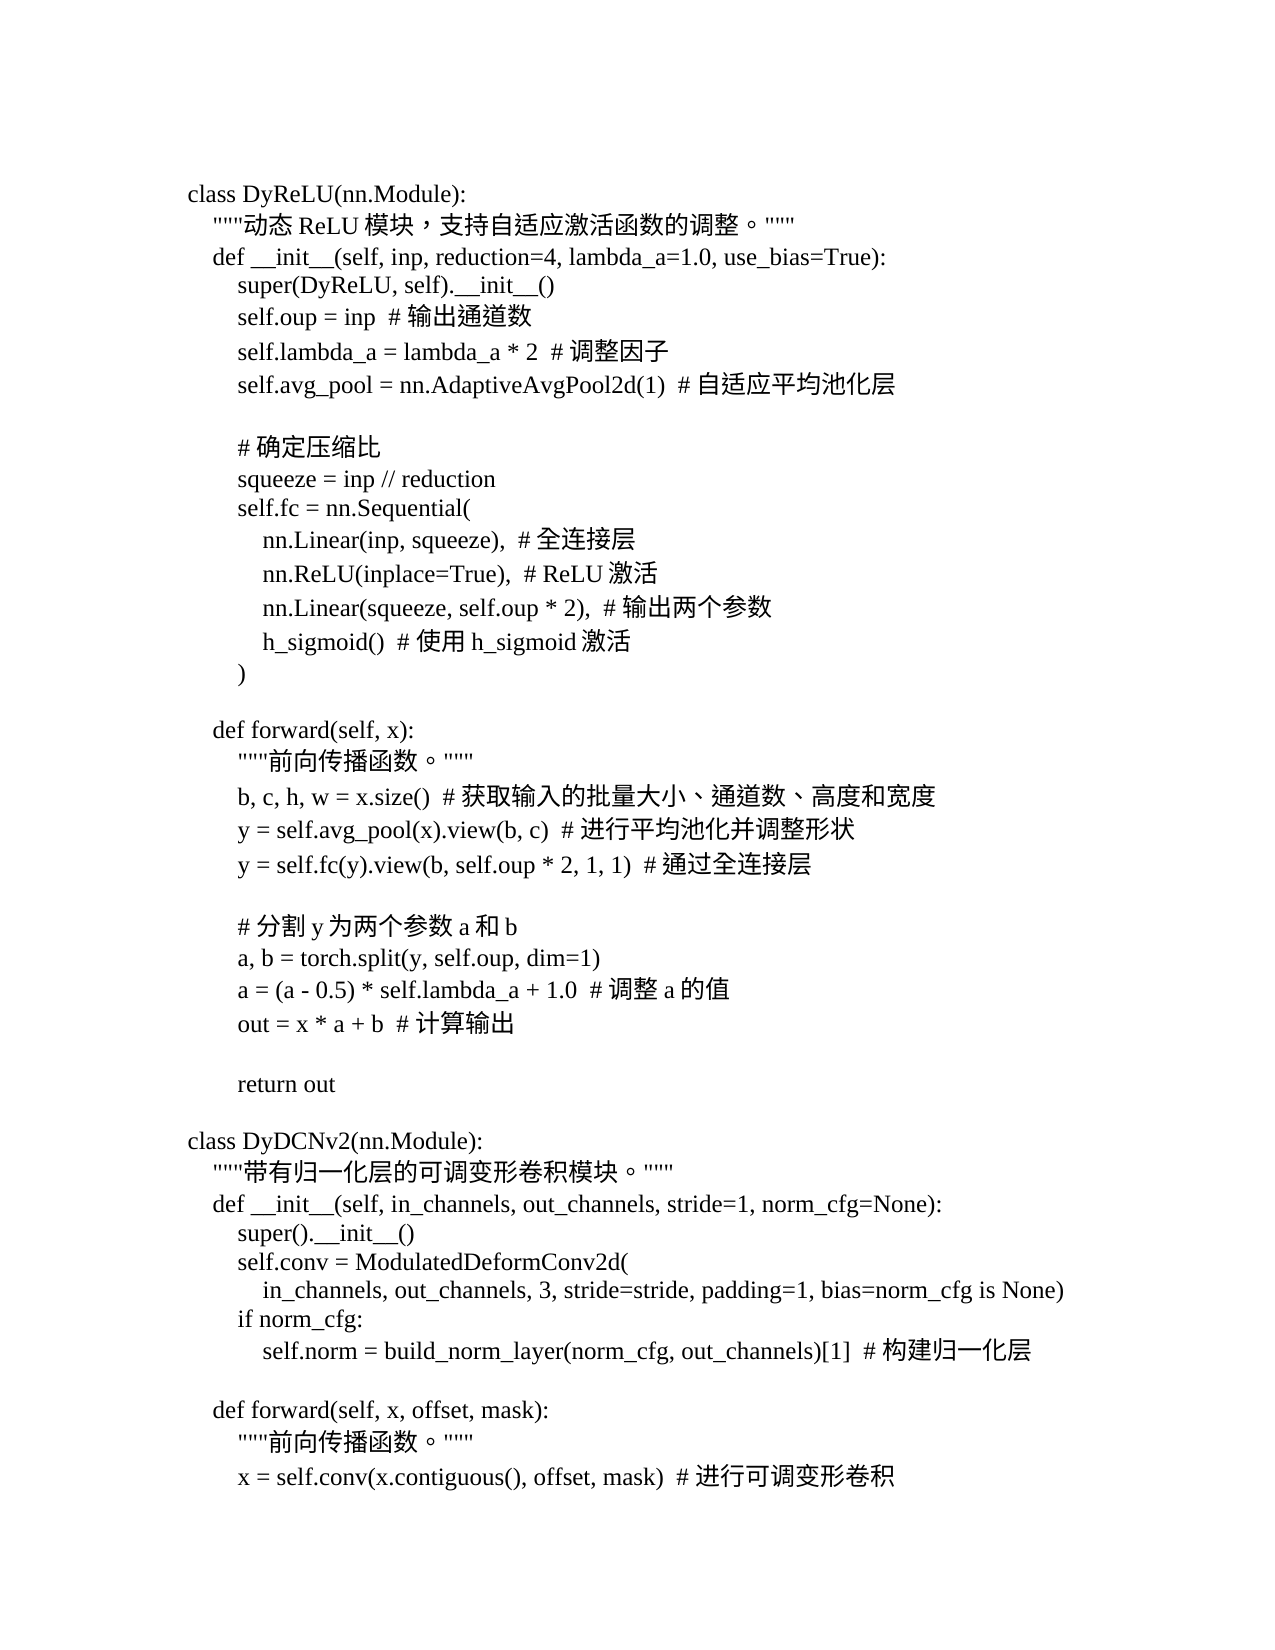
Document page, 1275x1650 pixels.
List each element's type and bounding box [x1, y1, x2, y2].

text [187, 150, 1087, 1492]
